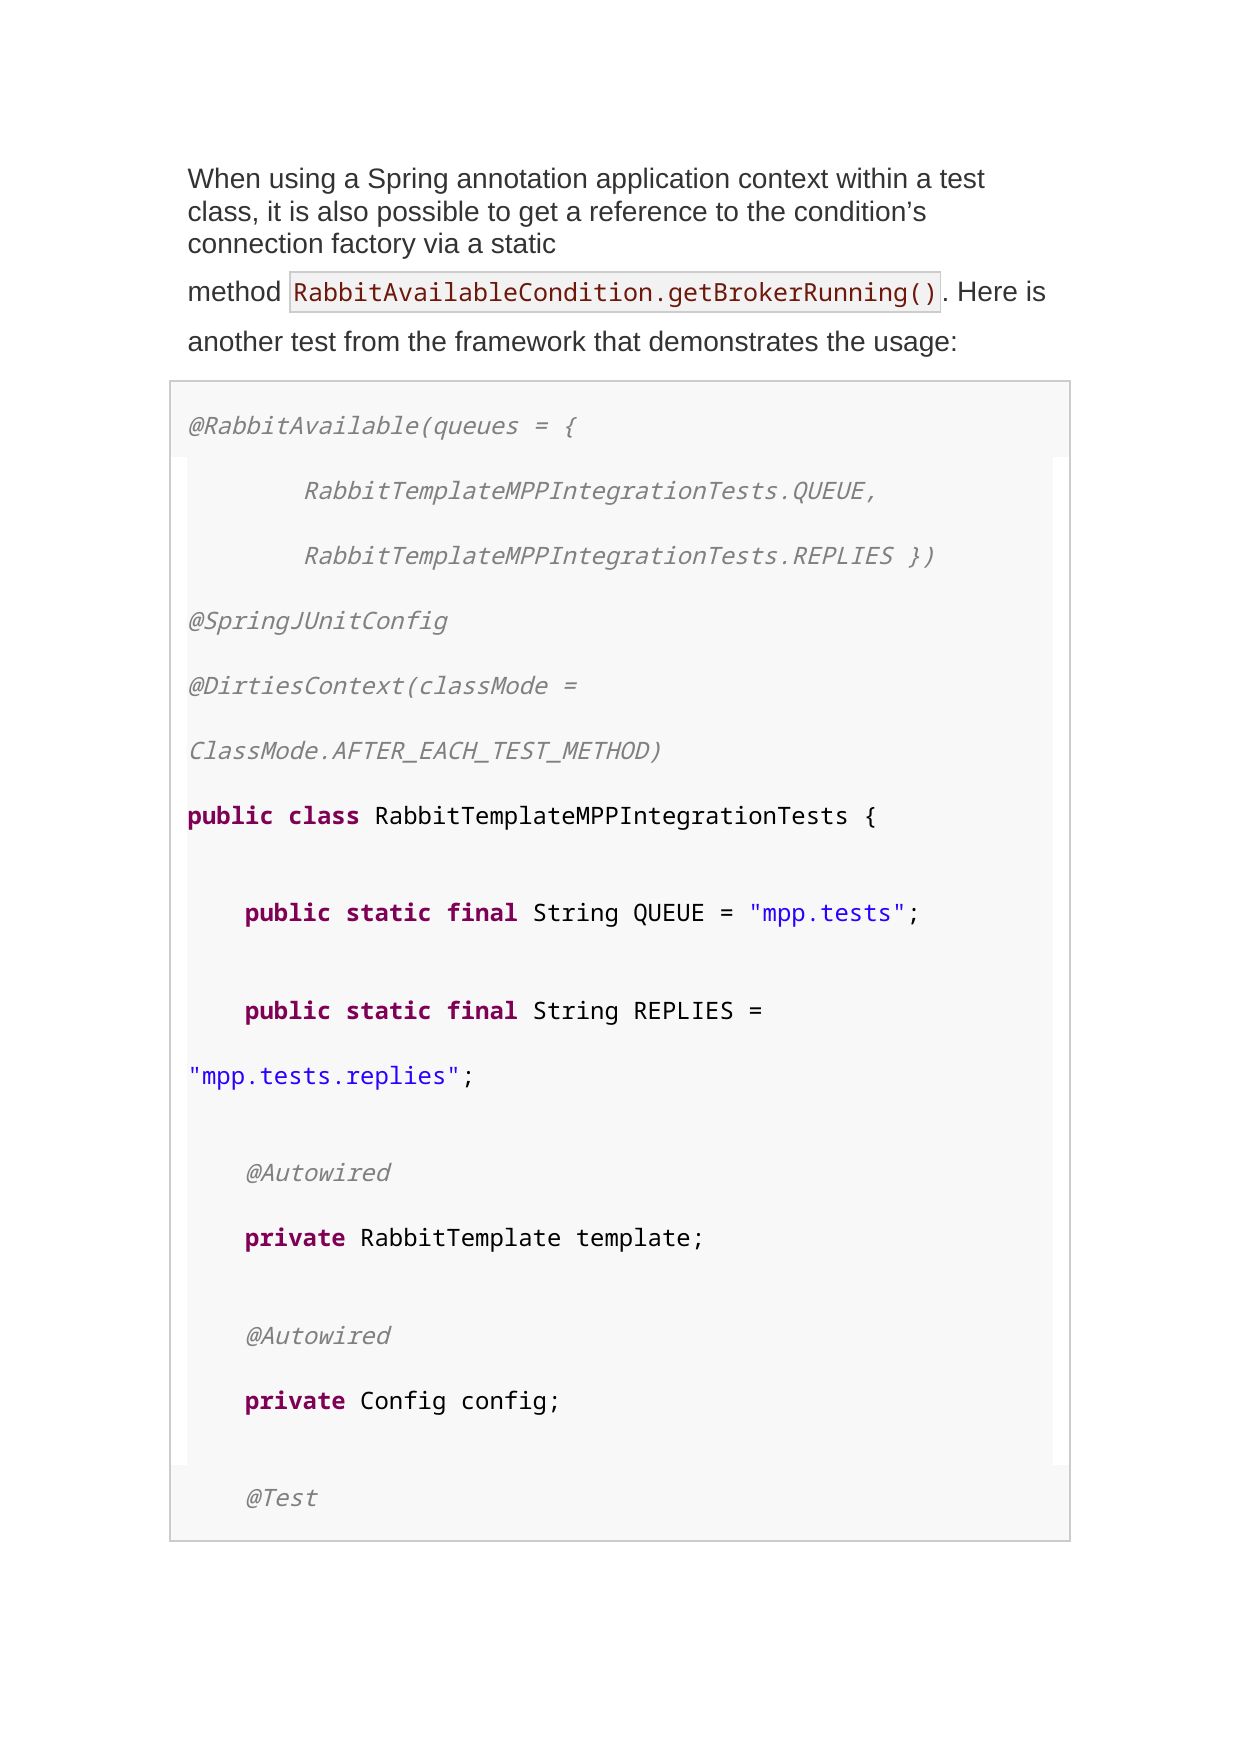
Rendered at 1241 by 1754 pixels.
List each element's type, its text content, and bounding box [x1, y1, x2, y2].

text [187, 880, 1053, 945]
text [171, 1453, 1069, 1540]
text When using a Spring annotation application context within a test class, it is also possible to get a reference to the condition’s connection factory via a static method RabbitAvailableCondition.getBrokerRunning(). Here is another test from the framework that demonstrates the usage: [187, 162, 1053, 357]
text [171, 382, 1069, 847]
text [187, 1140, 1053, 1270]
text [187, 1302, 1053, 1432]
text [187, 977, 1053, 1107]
